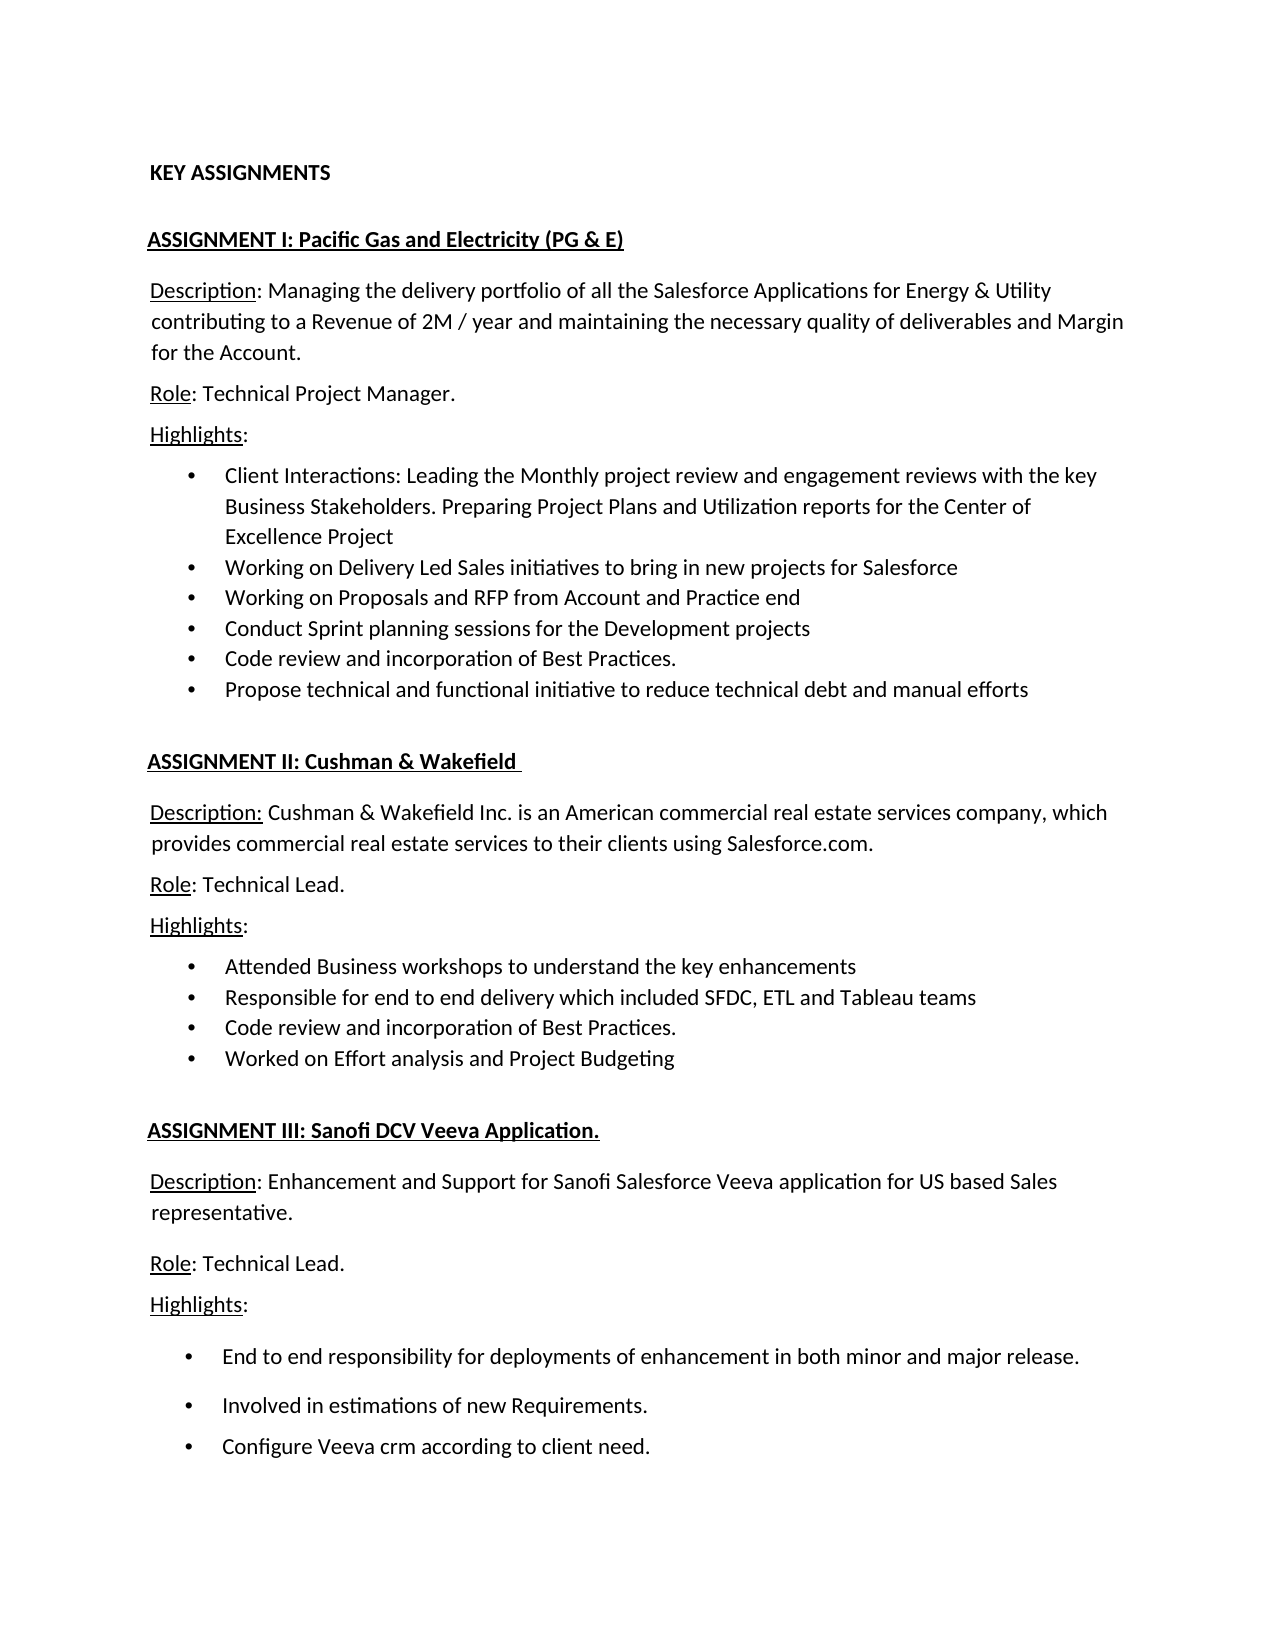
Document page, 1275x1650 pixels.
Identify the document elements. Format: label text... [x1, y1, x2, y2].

text Role: Technical Project Manager. [150, 379, 1133, 407]
list Working on Proposals and RFP from Account and Practice end [187, 583, 1133, 611]
list Attended Business workshops to understand the key enhancements [187, 952, 1133, 981]
list Responsible for end to end delivery which included SFDC, ETL and Tableau teams [187, 983, 1133, 1011]
text Description: Enhancement and Support for Sanofi Salesforce Veeva application for US based Sales representative. [150, 1167, 1130, 1226]
list Configure Veeva crm according to client need. [184, 1432, 1130, 1461]
subtitle ASSIGNMENT III: Sanofi DCV Veeva Application. [147, 1116, 1133, 1144]
text Description: Managing the delivery portfolio of all the Salesforce Applications for Energy & Utility contributing to a Revenue of 2M / year and maintaining the necessary quality of deliverables and Margin for the Account. [150, 277, 1133, 366]
subtitle ASSIGNMENT II: Cushman & Wakefield [147, 747, 1133, 775]
text Role: Technical Lead. [150, 870, 1133, 898]
subtitle ASSIGNMENT I: Pacific Gas and Electricity (PG & E) [147, 225, 1133, 253]
list Client Interactions: Leading the Monthly project review and engagement reviews with the key Business Stakeholders. Preparing Project Plans and Utilization reports for the Center of Excellence Project [187, 461, 1133, 550]
text Description: Cushman & Wakefield Inc. is an American commercial real estate services company, which provides commercial real estate services to their clients using Salesforce.com. [150, 798, 1133, 857]
text Highlights: [150, 1291, 1130, 1318]
text KEY ASSIGNMENTS [150, 158, 889, 187]
list Code review and incorporation of Best Practices. [187, 1013, 1133, 1042]
list End to end responsibility for deployments of enhancement in both minor and major release. [184, 1342, 1130, 1370]
text Highlights: [150, 911, 1133, 939]
list Code review and incorporation of Best Practices. [187, 644, 1133, 672]
list Propose technical and functional initiative to reduce technical debt and manual efforts [187, 675, 1133, 703]
list Working on Delivery Led Sales initiatives to bring in new projects for Salesforce [187, 553, 1133, 581]
text Highlights: [150, 420, 1133, 448]
text Role: Technical Lead. [150, 1249, 1133, 1277]
list Worked on Effort analysis and Project Budgeting [187, 1044, 1133, 1072]
list Involved in estimations of new Requirements. [184, 1391, 1130, 1419]
list Conduct Sprint planning sessions for the Development projects [187, 614, 1133, 642]
